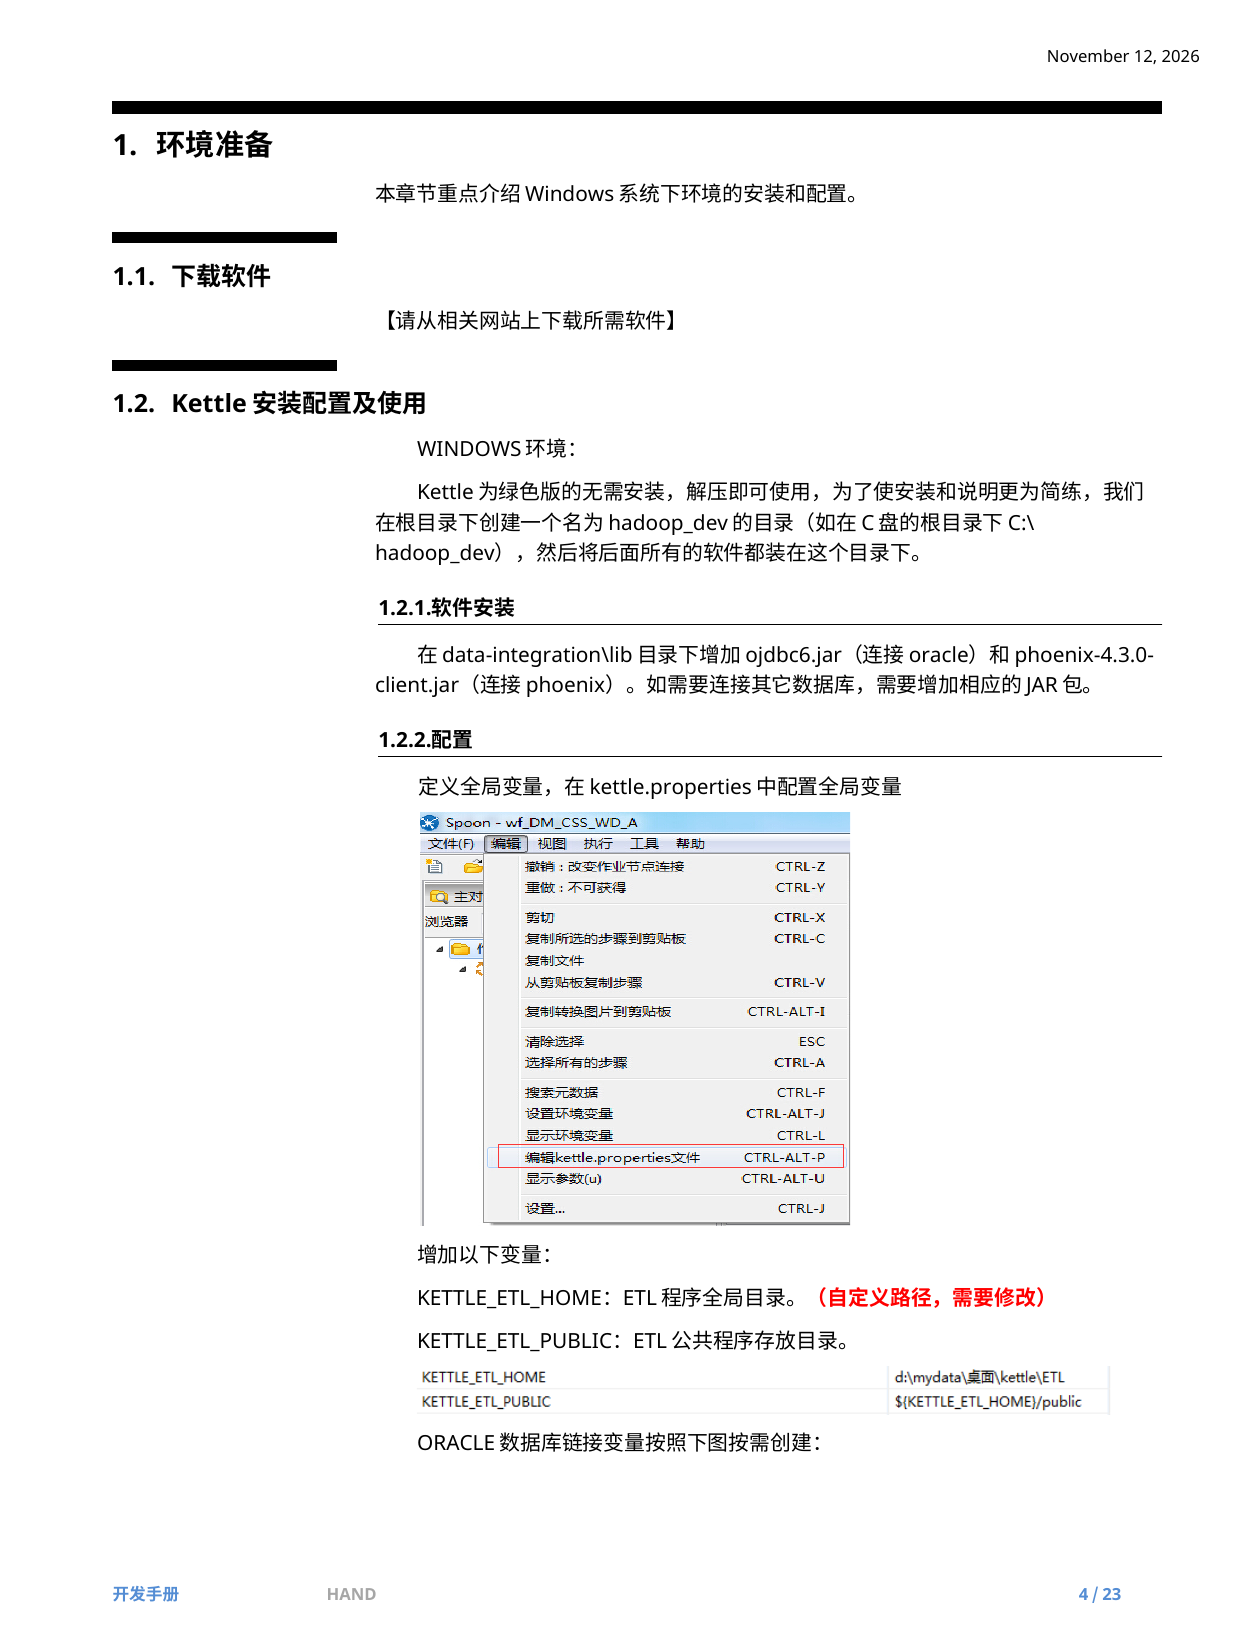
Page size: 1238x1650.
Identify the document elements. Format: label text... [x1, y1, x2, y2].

subtitle 软件安装 [378, 591, 1162, 624]
subtitle 环境准备 [112, 114, 1162, 164]
text 增加以下变量： [375, 1238, 1162, 1269]
text 本章节重点介绍Windows系统下环境的安装和配置。 [375, 177, 1162, 207]
picture [418, 812, 851, 1226]
text KETTLE_ETL_HOME：ETL程序全局目录。（自定义路径，需要修改） [375, 1281, 1162, 1311]
subtitle 下载软件 [112, 256, 1162, 292]
text 定义全局变量，在kettle.properties中配置全局变量 [418, 770, 1162, 800]
text WINDOWS环境： [375, 433, 1162, 463]
text Kettle为绿色版的无需安装，解压即可使用，为了使安装和说明更为简练，我们在根目录下创建一个名为hadoop_dev的目录（如在C盘的根目录下C:\ hadoop_dev），然后将后面所有的软件都装在这个目录下。 [375, 475, 1162, 566]
text ORACLE数据库链接变量按照下图按需创建： [375, 1427, 1162, 1457]
subtitle 配置 [378, 723, 1162, 756]
text KETTLE_ETL_PUBLIC：ETL公共程序存放目录。 [375, 1324, 1162, 1354]
subtitle Kettle安装配置及使用 [112, 384, 1162, 420]
picture [416, 1366, 1111, 1415]
text 在data-integration\lib目录下增加ojdbc6.jar（连接oracle）和phoenix-4.3.0-client.jar（连接phoenix）。如需要连接其它数据库，需要增加相应的JAR包。 [375, 638, 1162, 698]
text 【请从相关网站上下载所需软件】 [375, 305, 1162, 335]
